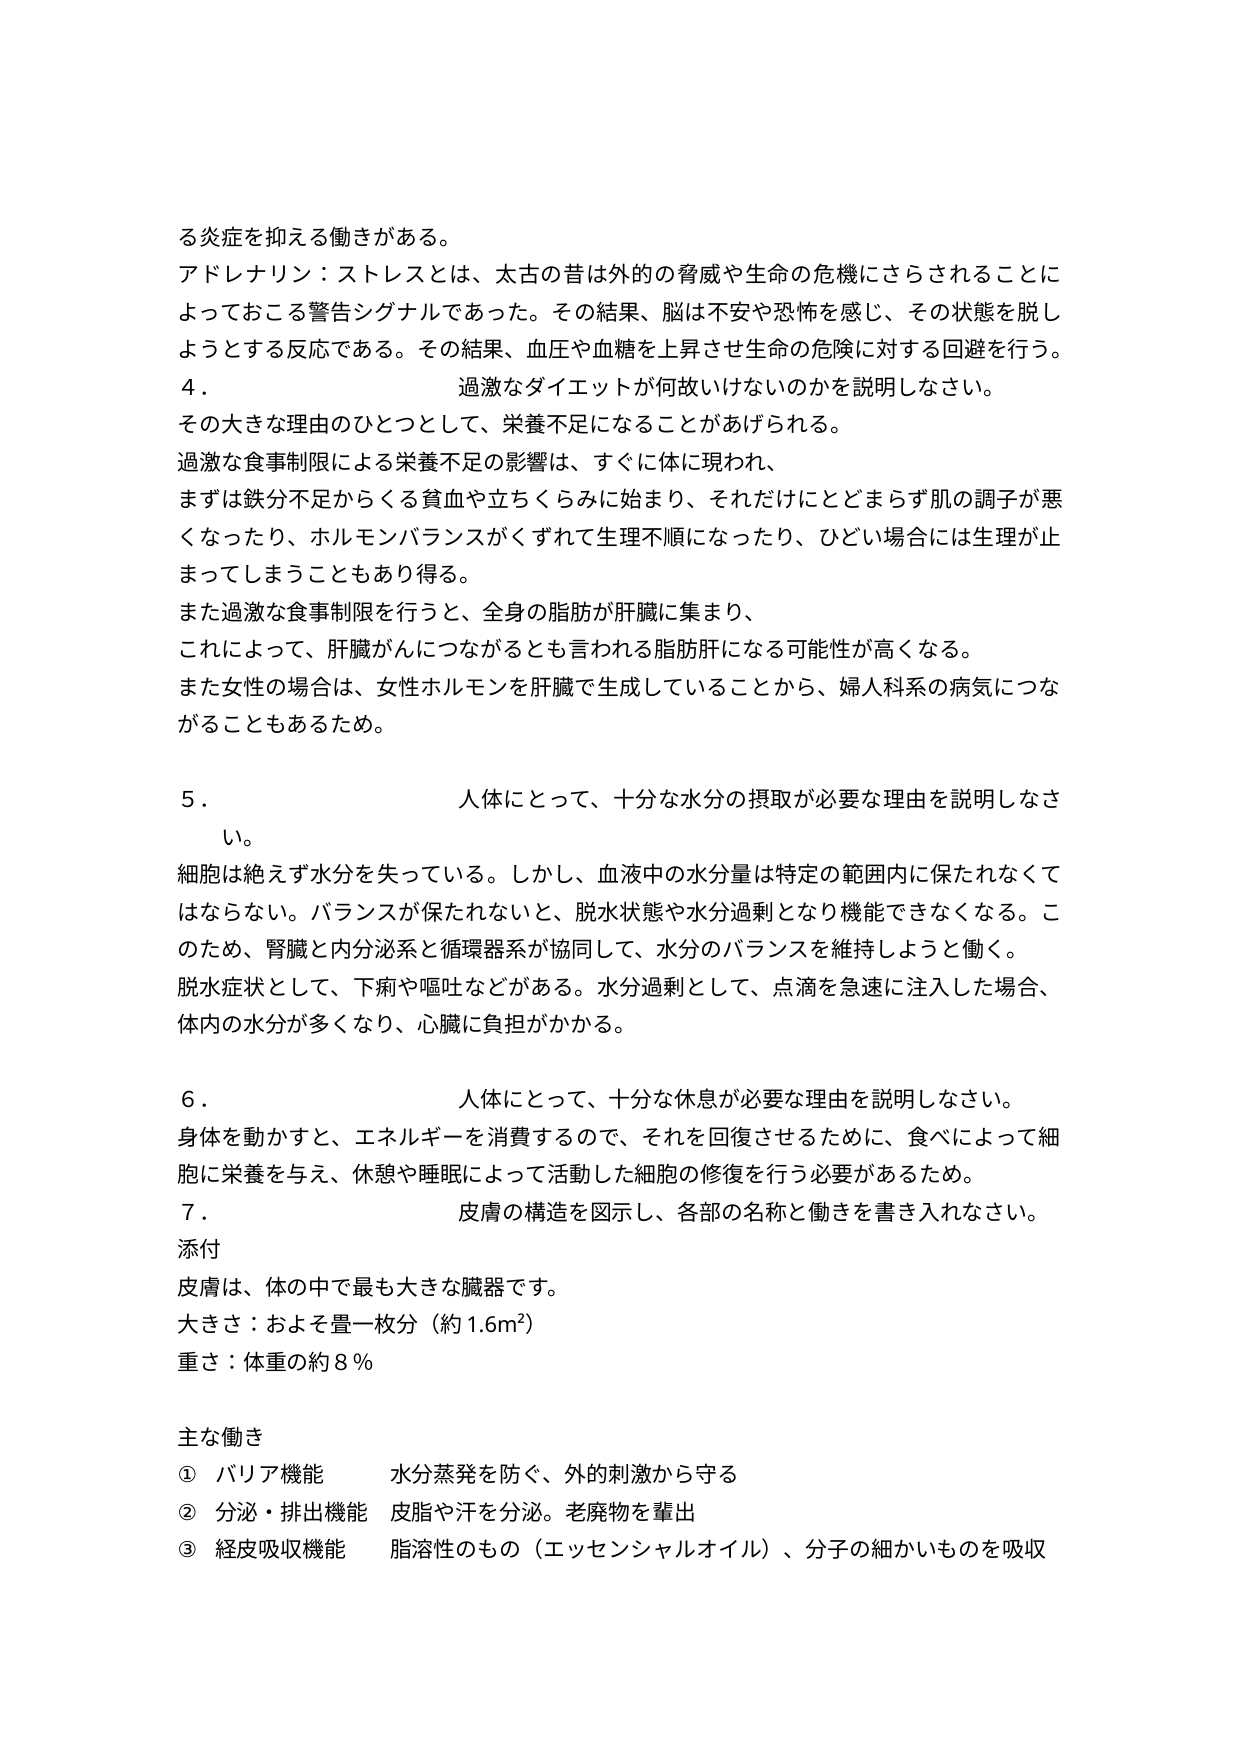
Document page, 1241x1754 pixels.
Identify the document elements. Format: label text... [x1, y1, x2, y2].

text 大きさ：およそ畳一枚分（約1.6m²） [177, 1304, 1063, 1342]
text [177, 217, 1063, 254]
list バリア機能 水分蒸発を防ぐ、外的刺激から守る [177, 1454, 1063, 1492]
list 皮膚の構造を図示し、各部の名称と働きを書き入れなさい。 [177, 1192, 1063, 1229]
text これによって、肝臓がんにつながるとも言われる脂肪肝になる可能性が高くなる。 [177, 629, 1063, 667]
list 分泌・排出機能 皮脂や汗を分泌。老廃物を輩出 [177, 1492, 1063, 1529]
text アドレナリン：ストレスとは、太古の昔は外的の脅威や生命の危機にさらされることによっておこる警告シグナルであった。その結果、脳は不安や恐怖を感じ、その状態を脱しようとする反応である。その結果、血圧や血糖を上昇させ生命の危険に対する回避を行う。 [177, 254, 1063, 367]
text また過激な食事制限を行うと、全身の脂肪が肝臓に集まり、 [177, 592, 1063, 629]
text 皮膚は、体の中で最も大きな臓器です。 [177, 1267, 1063, 1304]
text 重さ：体重の約８％ [177, 1342, 1063, 1379]
text 脱水症状として、下痢や嘔吐などがある。水分過剰として、点滴を急速に注入した場合、体内の水分が多くなり、心臓に負担がかかる。 [177, 967, 1063, 1042]
text また女性の場合は、女性ホルモンを肝臓で生成していることから、婦人科系の病気につながることもあるため。 [177, 667, 1063, 742]
text まずは鉄分不足からくる貧血や立ちくらみに始まり、それだけにとどまらず肌の調子が悪くなったり、ホルモンバランスがくずれて生理不順になったり、ひどい場合には生理が止まってしまうこともあり得る。 [177, 479, 1063, 592]
list 経皮吸収機能 脂溶性のもの（エッセンシャルオイル）、分子の細かいものを吸収 [177, 1529, 1063, 1567]
text 過激な食事制限による栄養不足の影響は、すぐに体に現われ、 [177, 442, 1063, 479]
text その大きな理由のひとつとして、栄養不足になることがあげられる。 [177, 404, 1063, 442]
text 細胞は絶えず水分を失っている。しかし、血液中の水分量は特定の範囲内に保たれなくてはならない。バランスが保たれないと、脱水状態や水分過剰となり機能できなくなる。このため、腎臓と内分泌系と循環器系が協同して、水分のバランスを維持しようと働く。 [177, 854, 1063, 967]
text 添付 [177, 1229, 1063, 1267]
list 過激なダイエットが何故いけないのかを説明しなさい。 [177, 367, 1063, 404]
text 主な働き [177, 1417, 1063, 1454]
list 人体にとって、十分な水分の摂取が必要な理由を説明しなさい。 [177, 779, 1063, 854]
list 人体にとって、十分な休息が必要な理由を説明しなさい。 [177, 1079, 1063, 1117]
text 身体を動かすと、エネルギーを消費するので、それを回復させるために、食べによって細胞に栄養を与え、休憩や睡眠によって活動した細胞の修復を行う必要があるため。 [177, 1117, 1063, 1192]
